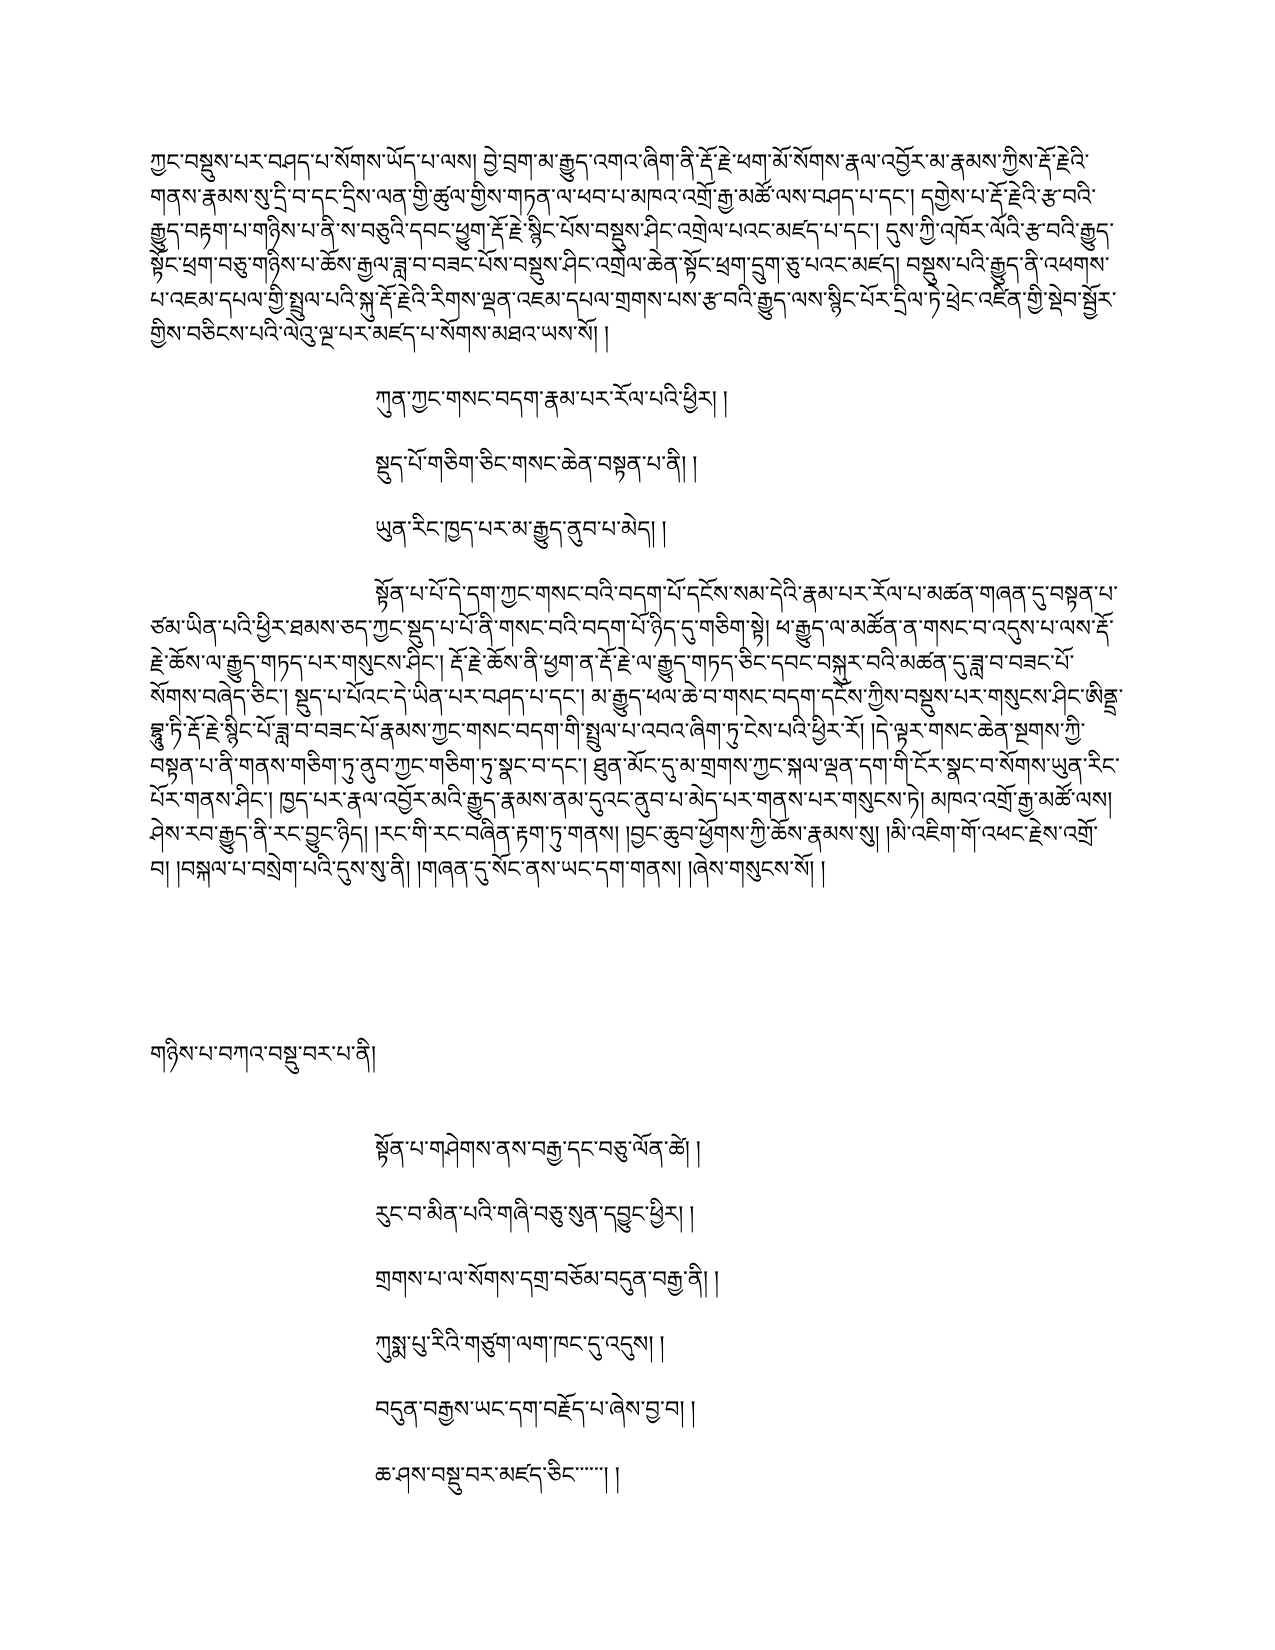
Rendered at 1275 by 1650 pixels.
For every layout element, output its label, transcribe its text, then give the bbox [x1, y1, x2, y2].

text ཆ་ཤས་བསྡུ་བར་མཛད་ཅིང་་་་་༌། ། [150, 1462, 1125, 1492]
text ཀུསྨ་པུ་རིའི་གཙུག་ལག་ཁང་དུ་འདུས། ། [150, 1332, 1125, 1362]
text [150, 150, 1125, 352]
text རུང་བ་མིན་པའི་གཞི་བཅུ་སུན་དབྱུང་ཕྱིར། ། [150, 1202, 1125, 1232]
text གཉིས་པ་བཀའ་བསྡུ་བར་པ་ནི། [150, 1042, 1125, 1072]
text སྟོན་པ་པོ་དེ་དག་ཀྱང་གསང་བའི་བདག་པོ་དངོས་སམ་དེའི་རྣམ་པར་རོལ་པ་མཚན་གཞན་དུ་བསྟན་པ་ཙམ་ཡིན་པའི་ཕྱིར་ཐམས་ཅད་ཀྱང་སྡུད་པ་པོ་ནི་གསང་བའི་བདག་པོ་ཉིད་དུ་གཅིག་སྟེ། ཕ་རྒྱུད་ལ་མཚོན་ན་གསང་བ་འདུས་པ་ལས་རྡོ་རྗེ་ཆོས་ལ་རྒྱུད་གཏད་པར་གསུངས་ཤིང༌། རྡོ་རྗེ་ཆོས་ནི་ཕྱག་ན་རྡོ་རྗེ་ལ་རྒྱུད་གཏད་ཅིང་དབང་བསྐུར་བའི་མཚན་དུ་ཟླ་བ་བཟང་པོ་སོགས་བཞེད་ཅིང༌། སྡུད་པ་པོའང་དེ་ཡིན་པར་བཤད་པ་དང༌། མ་རྒྱུད་ཕལ་ཆེ་བ་གསང་བདག་དངོས་ཀྱིས་བསྡུས་པར་གསུངས་ཤིང་ཨིནྡྲ་བྷཱུ་ཏི་རྡོ་རྗེ་སྙིང་པོ་ཟླ་བ་བཟང་པོ་རྣམས་ཀྱང་གསང་བདག་གི་སྤྲུལ་པ་འབའ་ཞིག་ཏུ་ངེས་པའི་ཕྱིར་རོ། །དེ་ལྟར་གསང་ཆེན་སྔགས་ཀྱི་བསྟན་པ་ནི་གནས་གཅིག་ཏུ་ནུབ་ཀྱང་གཅིག་ཏུ་སྣང་བ་དང༌། ཐུན་མོང་དུ་མ་གྲགས་ཀྱང་སྐལ་ལྡན་དག་གི་ངོར་སྣང་བ་སོགས་ཡུན་རིང་པོར་གནས་ཤིང༌། ཁྱད་པར་རྣལ་འབྱོར་མའི་རྒྱུད་རྣམས་ནམ་དུའང་ནུབ་པ་མེད་པར་གནས་པར་གསུངས་ཏེ། མཁའ་འགྲོ་རྒྱ་མཚོ་ལས། ཤེས་རབ་རྒྱུད་ནི་རང་བྱུང་ཉིད། །རང་གི་རང་བཞིན་རྟག་ཏུ་གནས། །བྱང་ཆུབ་ཕྱོགས་ཀྱི་ཆོས་རྣམས་སུ། །མི་འཇིག་གོ་འཕང་རྗེས་འགྲོ་བ། །བསྐལ་པ་བསྲེག་པའི་དུས་སུ་ནི། །གཞན་དུ་སོང་ནས་ཡང་དག་གནས། །ཞེས་གསུངས་སོ། ། [150, 582, 1125, 887]
text ཀུན་ཀྱང་གསང་བདག་རྣམ་པར་རོལ་པའི་ཕྱིར། ། [150, 386, 1125, 416]
text སྡུད་པོ་གཅིག་ཅིང་གསང་ཆེན་བསྟན་པ་ནི། ། [150, 452, 1125, 481]
text སྟོན་པ་གཤེགས་ནས་བརྒྱ་དང་བཅུ་ལོན་ཚེ། ། [150, 1137, 1125, 1167]
text གྲགས་པ་ལ་སོགས་དགྲ་བཅོམ་བདུན་བརྒྱ་ནི། ། [150, 1267, 1125, 1297]
text ཡུན་རིང་ཁྱད་པར་མ་རྒྱུད་ནུབ་པ་མེད། ། [150, 517, 1125, 547]
text བདུན་བརྒྱས་ཡང་དག་བརྗོད་པ་ཞེས་བྱ་བ། ། [150, 1397, 1125, 1427]
